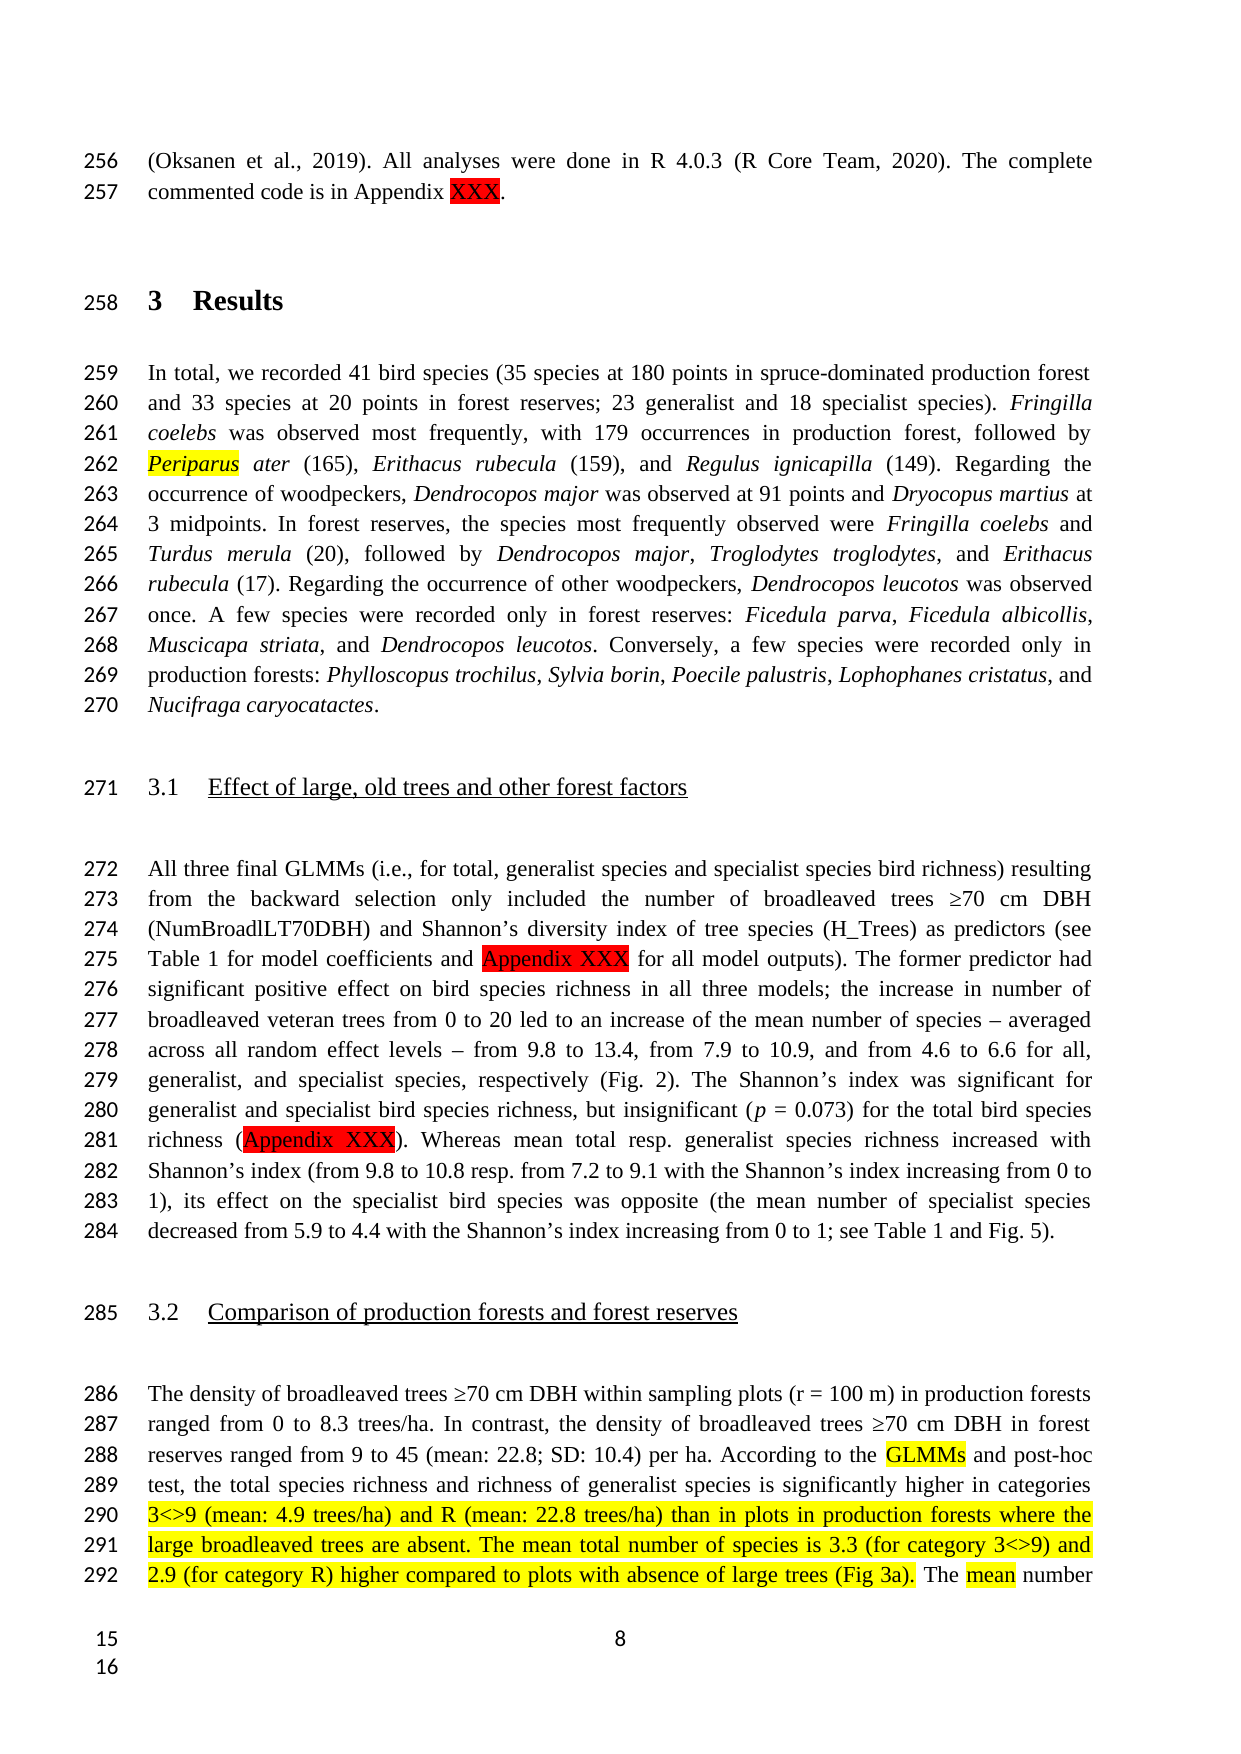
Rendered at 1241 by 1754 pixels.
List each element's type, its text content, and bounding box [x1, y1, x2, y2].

text All three final GLMMs (i.e., for total, generalist species and specialist species bird richness) resulting from the backward selection only included the number of broadleaved trees ≥70 cm DBH (NumBroadlLT70DBH) and Shannon’s diversity index of tree species (H_Trees) as predictors (see Table 1 for model coefficients and Appendix XXX for all model outputs). The former predictor had significant positive effect on bird species richness in all three models; the increase in number of broadleaved veteran trees from 0 to 20 led to an increase of the mean number of species – averaged across all random effect levels – from 9.8 to 13.4, from 7.9 to 10.9, and from 4.6 to 6.6 for all, generalist, and specialist species, respectively (Fig. 2). The Shannon’s index was significant for generalist and specialist bird species richness, but insignificant (p = 0.073) for the total bird species richness (Appendix XXX). Whereas mean total resp. generalist species richness increased with Shannon’s index (from 9.8 to 10.8 resp. from 7.2 to 9.1 with the Shannon’s index increasing from 0 to 1), its effect on the specialist bird species was opposite (the mean number of specialist species decreased from 5.9 to 4.4 with the Shannon’s index increasing from 0 to 1; see Table 1 and Fig. 5). [148, 854, 1093, 1243]
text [148, 1558, 1093, 1588]
subtitle Effect of large, old trees and other forest factors [148, 772, 1093, 800]
subtitle Results [148, 283, 1093, 317]
subtitle Comparison of production forests and forest reserves [148, 1297, 1093, 1326]
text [148, 148, 1093, 204]
text In total, we recorded 41 bird species (35 species at 180 points in spruce-dominated production forest and 33 species at 20 points in forest reserves; 23 generalist and 18 specialist species). Fringilla coelebs was observed most frequently, with 179 occurrences in production forest, followed by Periparus ater (165), Erithacus rubecula (159), and Regulus ignicapilla (149). Regarding the occurrence of woodpeckers, Dendrocopos major was observed at 91 points and Dryocopus martius at 3 midpoints. In forest reserves, the species most frequently observed were Fringilla coelebs and Turdus merula (20), followed by Dendrocopos major, Troglodytes troglodytes, and Erithacus rubecula (17). Regarding the occurrence of other woodpeckers, Dendrocopos leucotos was observed once. A few species were recorded only in forest reserves: Ficedula parva, Ficedula albicollis, Muscicapa striata, and Dendrocopos leucotos. Conversely, a few species were recorded only in production forests: Phylloscopus trochilus, Sylvia borin, Poecile palustris, Lophophanes cristatus, and Nucifraga caryocatactes. [148, 359, 1093, 718]
